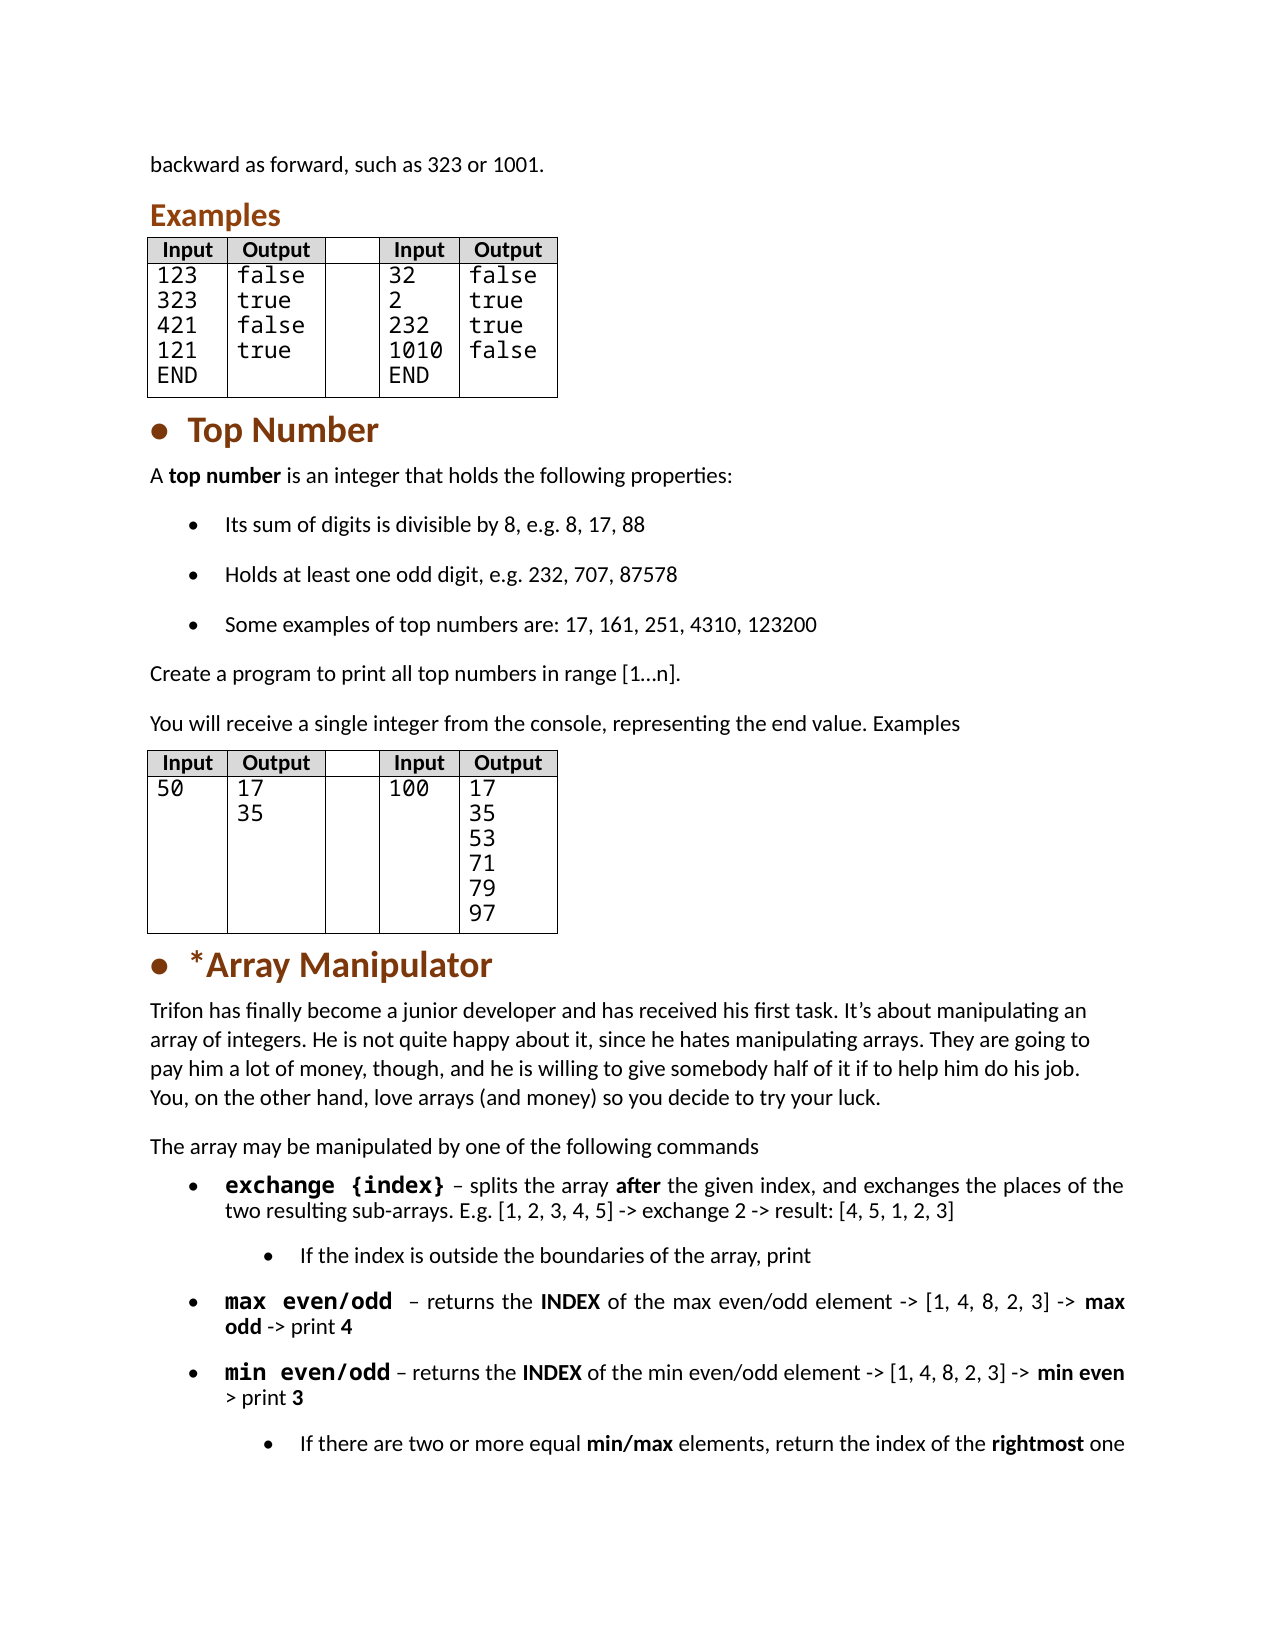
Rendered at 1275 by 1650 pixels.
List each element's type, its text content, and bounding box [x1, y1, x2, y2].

text Trifon has finally become a junior developer and has received his first task. It’s about manipulating an array of integers. He is not quite happy about it, since he hates manipulating arrays. They are going to pay him a lot of money, though, and he is willing to give somebody half of it if to help him do his job. You, on the other hand, love arrays (and money) so you decide to try your luck. [150, 996, 1125, 1111]
list Top Number [150, 419, 1125, 448]
list *Array Manipulator [150, 955, 1125, 983]
table_cell [326, 264, 379, 397]
table_cell 100 [380, 777, 459, 933]
table_header [326, 238, 379, 263]
table_cell 32 2 232 1010 END [380, 264, 459, 397]
list Some examples of top numbers are: 17, 161, 251, 4310, 123200 [187, 609, 1125, 638]
table_header Output [460, 238, 557, 263]
text Examples [150, 204, 1125, 232]
table_cell 17 35 [228, 777, 325, 933]
table_header Input [148, 238, 227, 263]
table_header Input [380, 238, 459, 263]
list min even/odd – returns the INDEX of the min even/odd element -> [1, 4, 8, 2, 3] -> min even > print 3 [187, 1361, 1125, 1411]
table_cell false true true false [460, 264, 557, 397]
text Create a program to print all top numbers in range [1…n]. [150, 659, 1125, 687]
text You will receive a single integer from the console, representing the end value. Examples [150, 708, 1125, 737]
text A top number is an integer that holds the following properties: [150, 460, 1125, 489]
text The array may be manipulated by one of the following commands [150, 1132, 1125, 1161]
table_header [326, 751, 379, 776]
table_cell [326, 777, 379, 933]
table_header Output [228, 751, 325, 776]
list Holds at least one odd digit, e.g. 232, 707, 87578 [187, 559, 1125, 588]
table_cell 123 323 421 121 END [148, 264, 227, 397]
table_header Output [228, 238, 325, 263]
list max even/odd – returns the INDEX of the max even/odd element -> [1, 4, 8, 2, 3] -> max odd -> print 4 [187, 1290, 1125, 1340]
table_cell 17 35 53 71 79 97 [460, 777, 557, 933]
list If there are two or more equal min/max elements, return the index of the rightmost one [262, 1431, 1125, 1456]
list If the index is outside the boundaries of the array, print [262, 1244, 1125, 1269]
list Its sum of digits is divisible by 8, e.g. 8, 17, 88 [187, 510, 1125, 539]
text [150, 150, 1125, 179]
table_header Input [148, 751, 227, 776]
table_cell 50 [148, 777, 227, 933]
table_header Output [460, 751, 557, 776]
list exchange {index} – splits the array after the given index, and exchanges the places of the two resulting sub-arrays. E.g. [1, 2, 3, 4, 5] -> exchange 2 -> result: [4, 5, 1, 2, 3] [187, 1173, 1125, 1223]
table_header Input [380, 751, 459, 776]
table_cell false true false true [228, 264, 325, 397]
